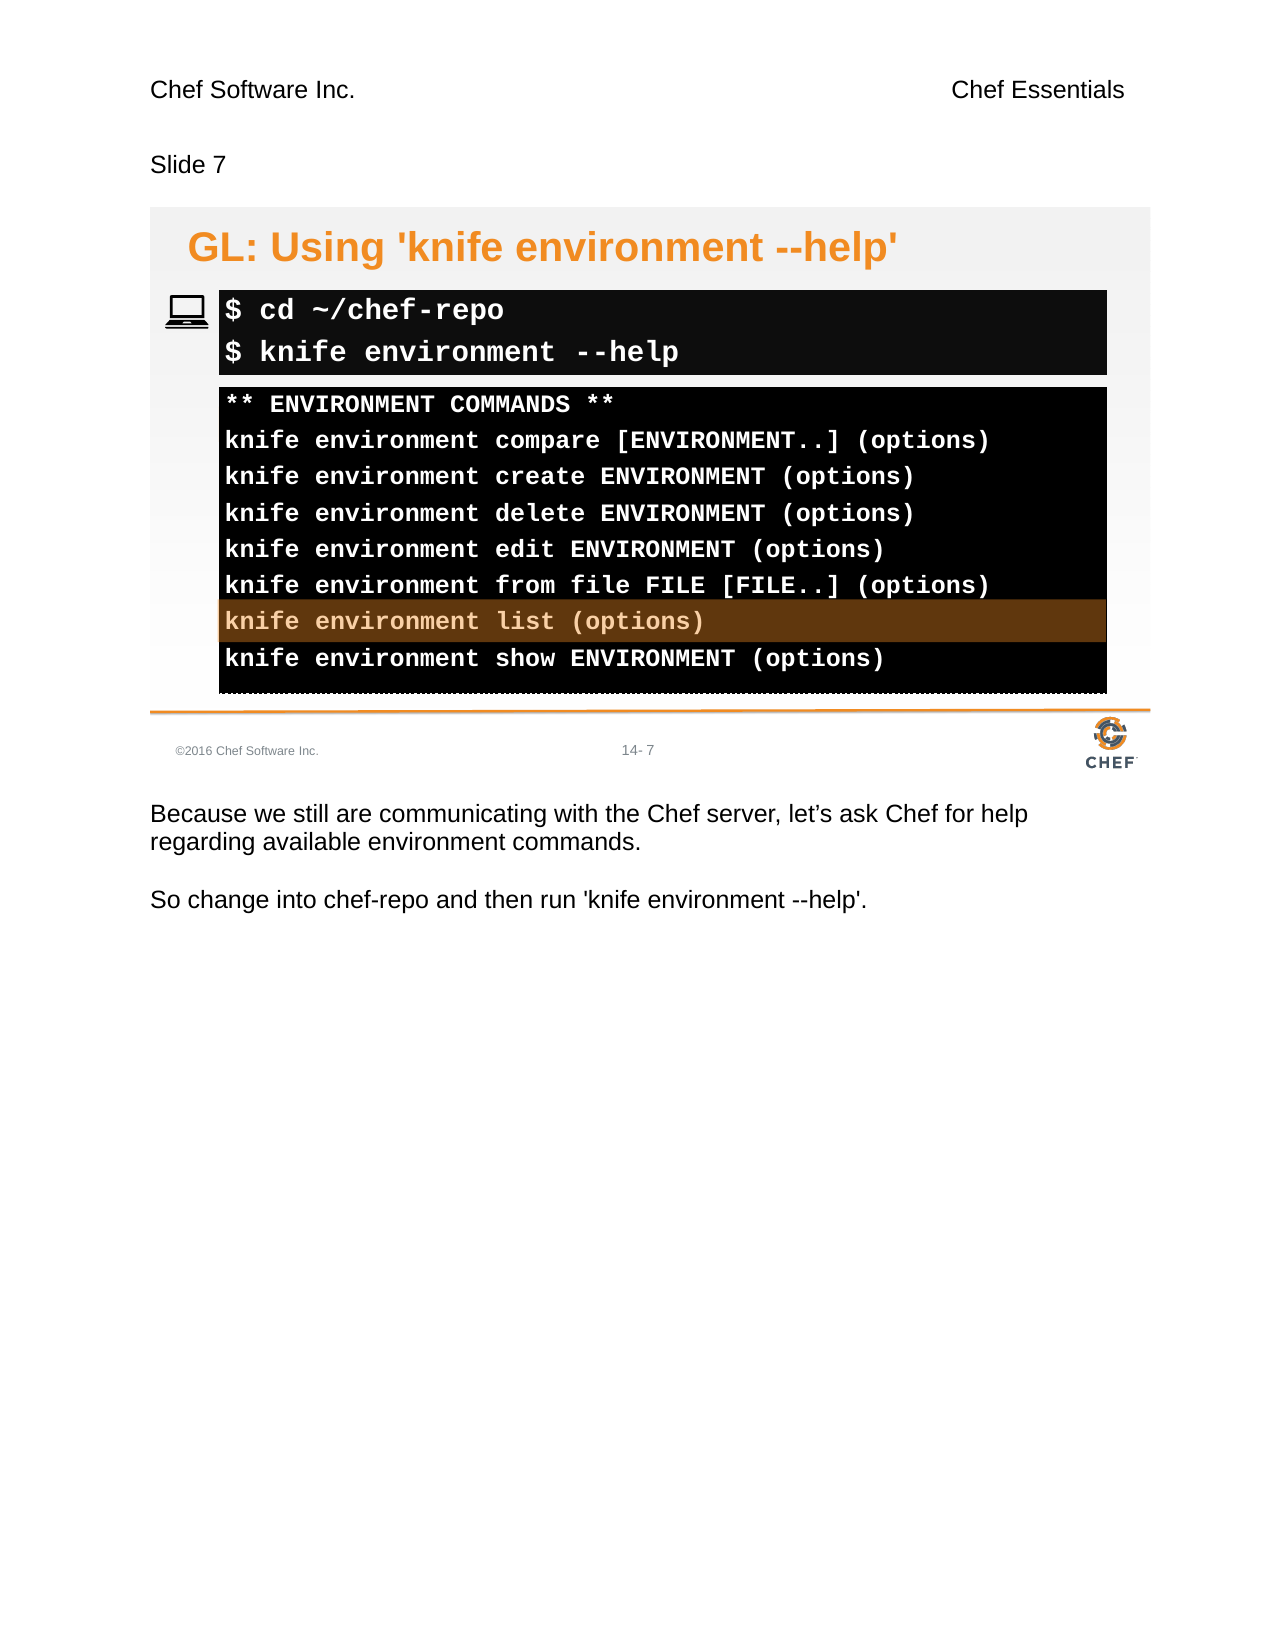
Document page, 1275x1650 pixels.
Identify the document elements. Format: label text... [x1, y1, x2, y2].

text So change into chef-repo and then run 'knife environment --help'. [150, 885, 1125, 913]
text Slide 7 [150, 150, 1125, 179]
text Because we still are communicating with the Chef server, let’s ask Chef for help regarding available environment commands. [150, 798, 1125, 856]
